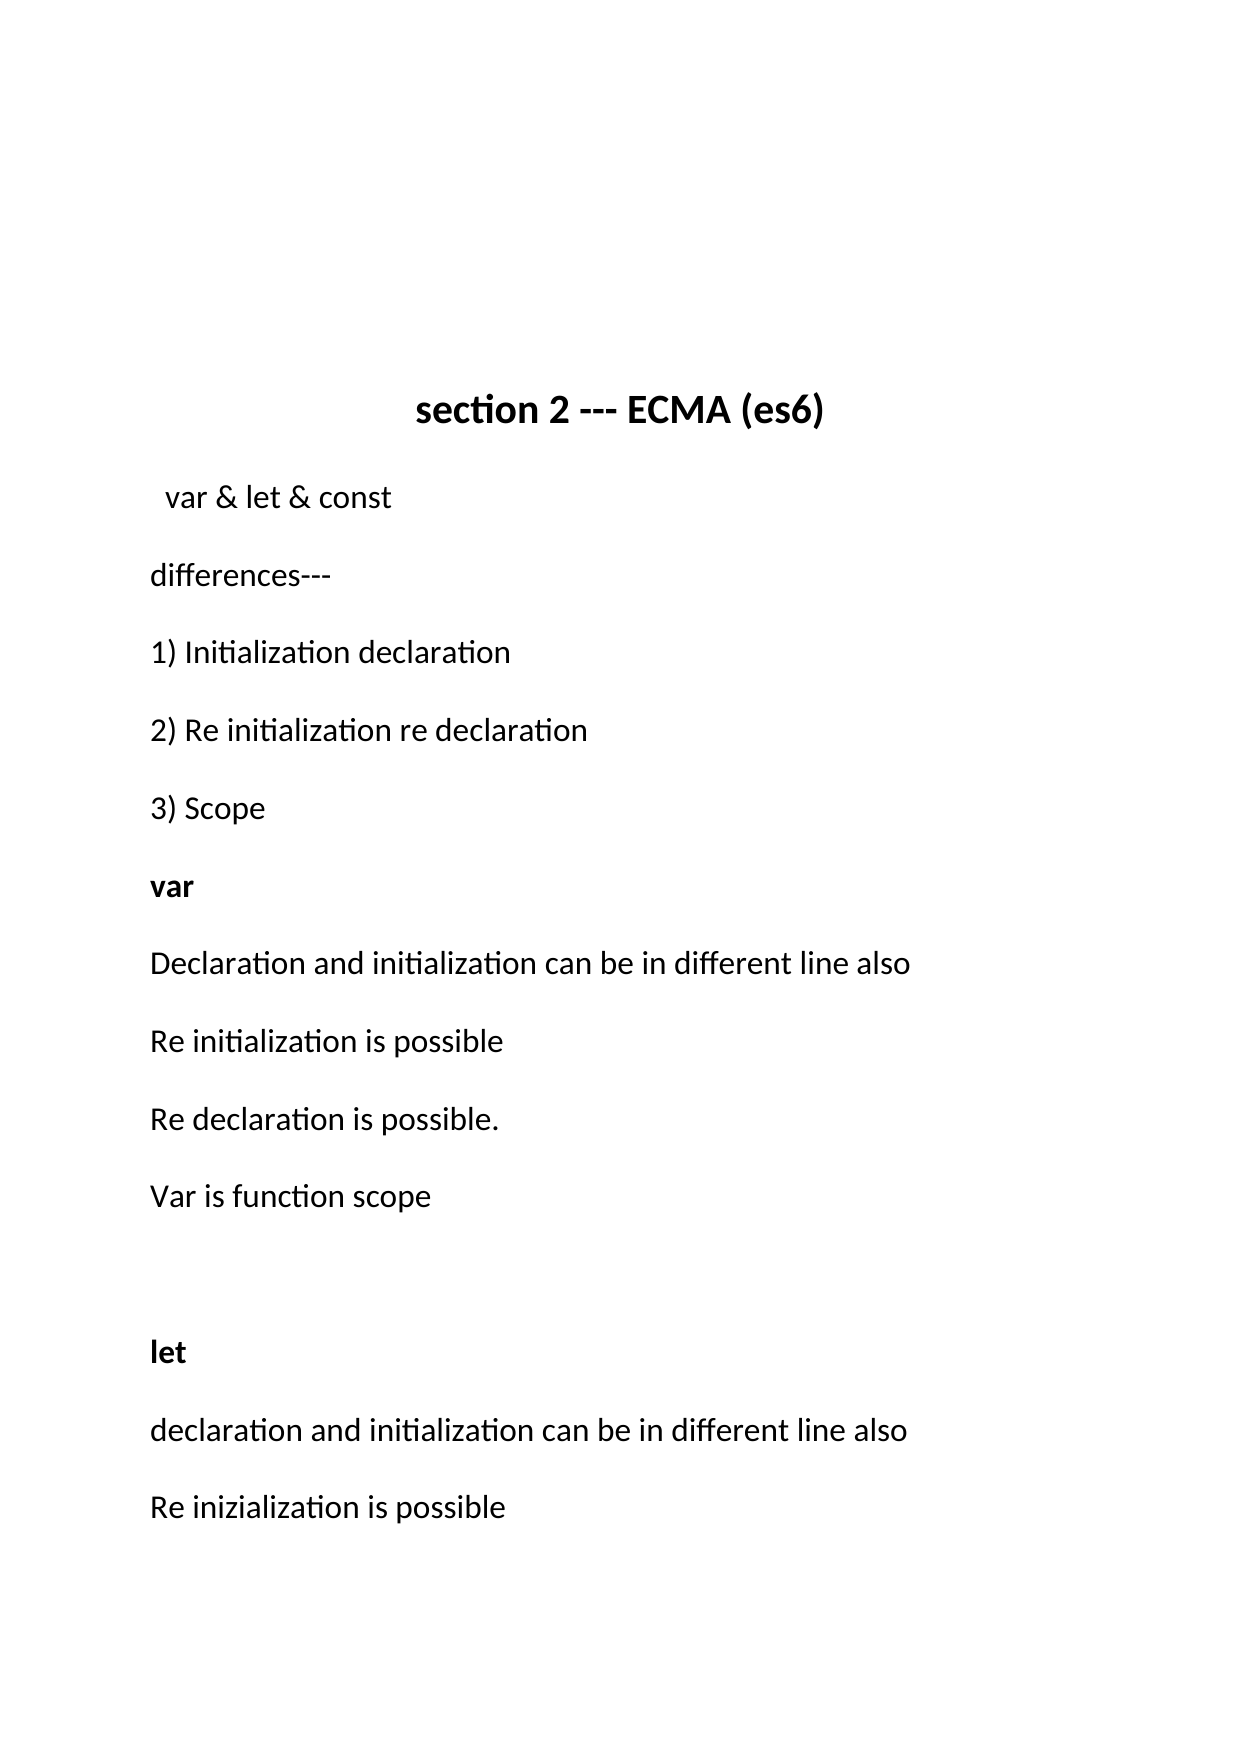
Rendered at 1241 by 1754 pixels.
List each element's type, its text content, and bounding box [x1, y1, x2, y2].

text let [150, 1331, 1090, 1372]
text 3) Scope [150, 787, 1090, 828]
text var & let & const [150, 476, 1090, 517]
text Re initialization is possible [150, 1020, 1090, 1061]
text 1) Initialization declaration [150, 631, 1090, 672]
text Re declaration is possible. [150, 1098, 1090, 1138]
text Re inizialization is possible [150, 1486, 1090, 1527]
text Declaration and initialization can be in different line also [150, 942, 1090, 983]
text Var is function scope [150, 1175, 1090, 1216]
text 2) Re initialization re declaration [150, 709, 1090, 750]
text differences--- [150, 554, 1090, 594]
text section 2 --- ECMA (es6) [150, 383, 1090, 434]
text declaration and initialization can be in different line also [150, 1408, 1090, 1449]
text var [150, 864, 1090, 905]
